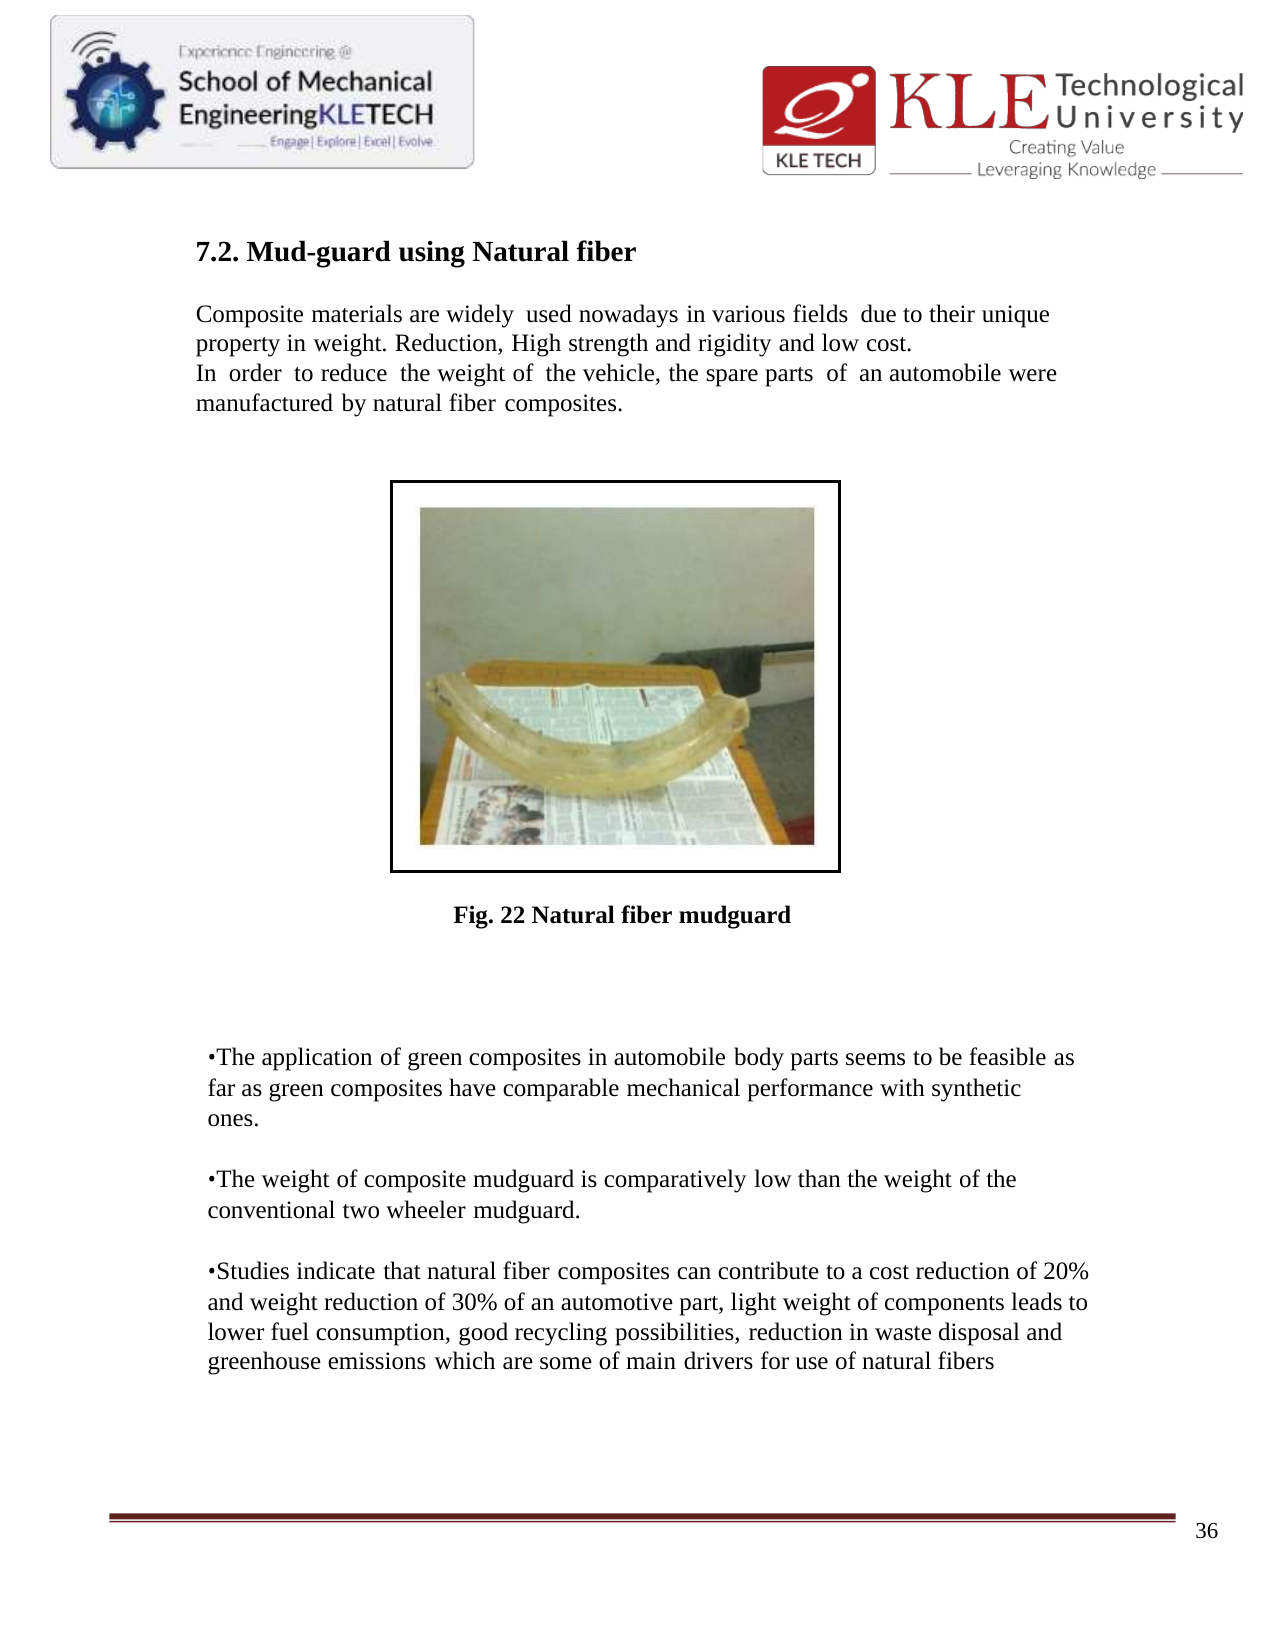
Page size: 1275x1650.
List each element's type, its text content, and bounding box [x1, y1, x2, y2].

list The application of green composites in automobile body parts seems to be feasible as far as green composites have comparable mechanical performance with synthetic ones. [207, 1041, 1079, 1132]
text In order to reduce the weight of the vehicle, the spare parts of an automobile were manufactured by natural fiber composites. [196, 358, 1130, 416]
subtitle Mud-guard using Natural fiber [195, 234, 1254, 267]
text conventional two wheeler mudguard. [207, 1195, 1254, 1224]
subtitle Fig. 22 Natural fiber mudguard [136, 900, 1108, 929]
list Studies indicate that natural fiber composites can contribute to a cost reduction of 20% and weight reduction of 30% of an automotive part, light weight of components leads to lower fuel consumption, good recycling possibilities, reduction in waste disposal and greenhouse emissions which are some of main drivers for use of natural fibers [207, 1255, 1091, 1375]
picture [50, 15, 475, 169]
picture [762, 66, 1243, 179]
picture [415, 505, 817, 849]
text Composite materials are widely used nowadays in various fields due to their unique property in weight. Reduction, High strength and rigidity and low cost. [196, 299, 1130, 357]
list The weight of composite mudguard is comparatively low than the weight of the [207, 1163, 1254, 1194]
